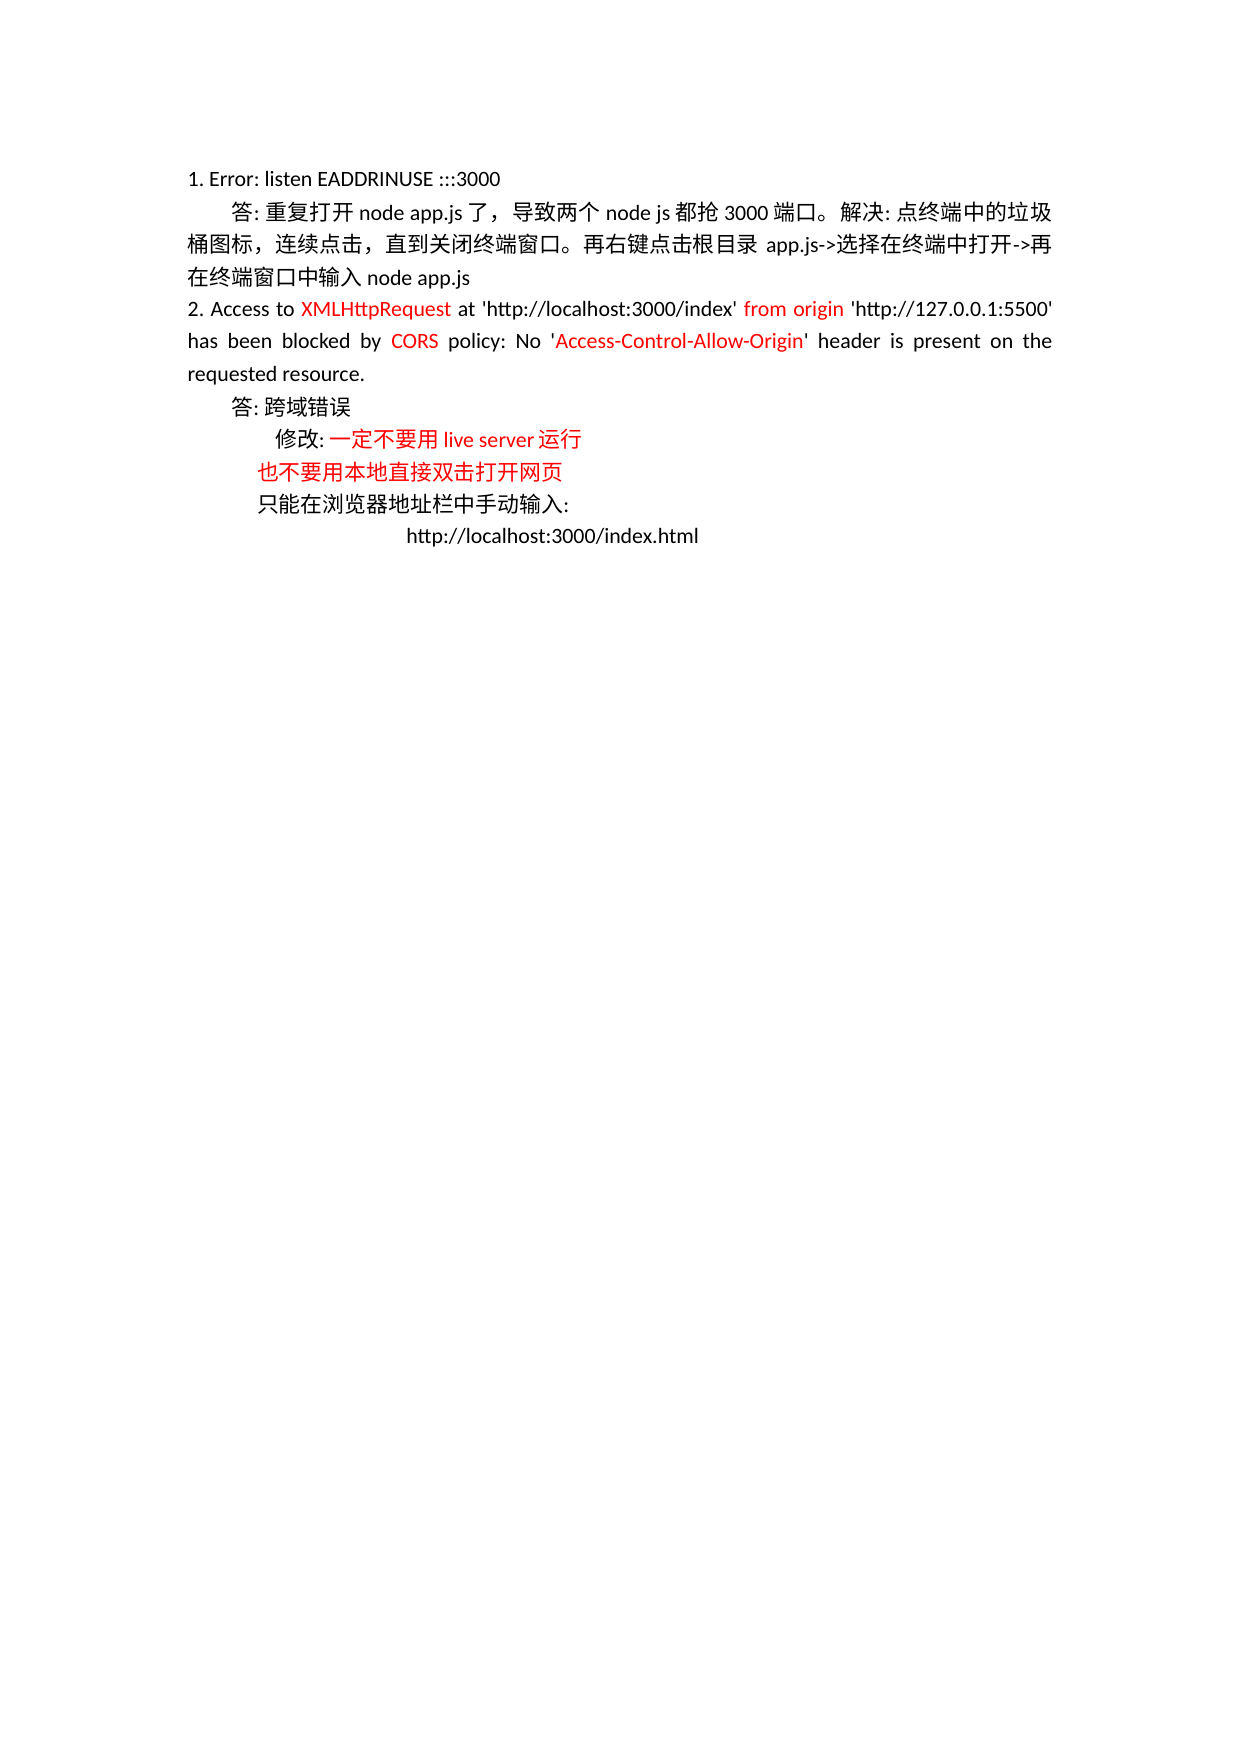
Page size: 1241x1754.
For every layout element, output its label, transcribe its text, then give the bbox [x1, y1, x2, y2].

text http://localhost:3000/index.html [187, 519, 1053, 552]
text 答: 重复打开node app.js了，导致两个node js都抢3000端口。解决: 点终端中的垃圾桶图标，连续点击，直到关闭终端窗口。再右键点击根目录app.js->选择在终端中打开->再在终端窗口中输入node app.js [187, 194, 1053, 292]
text 1. Error: listen EADDRINUSE :::3000 [187, 162, 1053, 194]
text 修改: 一定不要用live server运行 [187, 422, 1053, 454]
text 只能在浏览器地址栏中手动输入: [187, 487, 1053, 519]
text 答: 跨域错误 [187, 389, 1053, 422]
text 也不要用本地直接双击打开网页 [187, 454, 1053, 487]
text 2. Access to XMLHttpRequest at 'http://localhost:3000/index' from origin 'http://127.0.0.1:5500' has been blocked by CORS policy: No 'Access-Control-Allow-Origin' header is present on the requested resource. [187, 292, 1053, 389]
